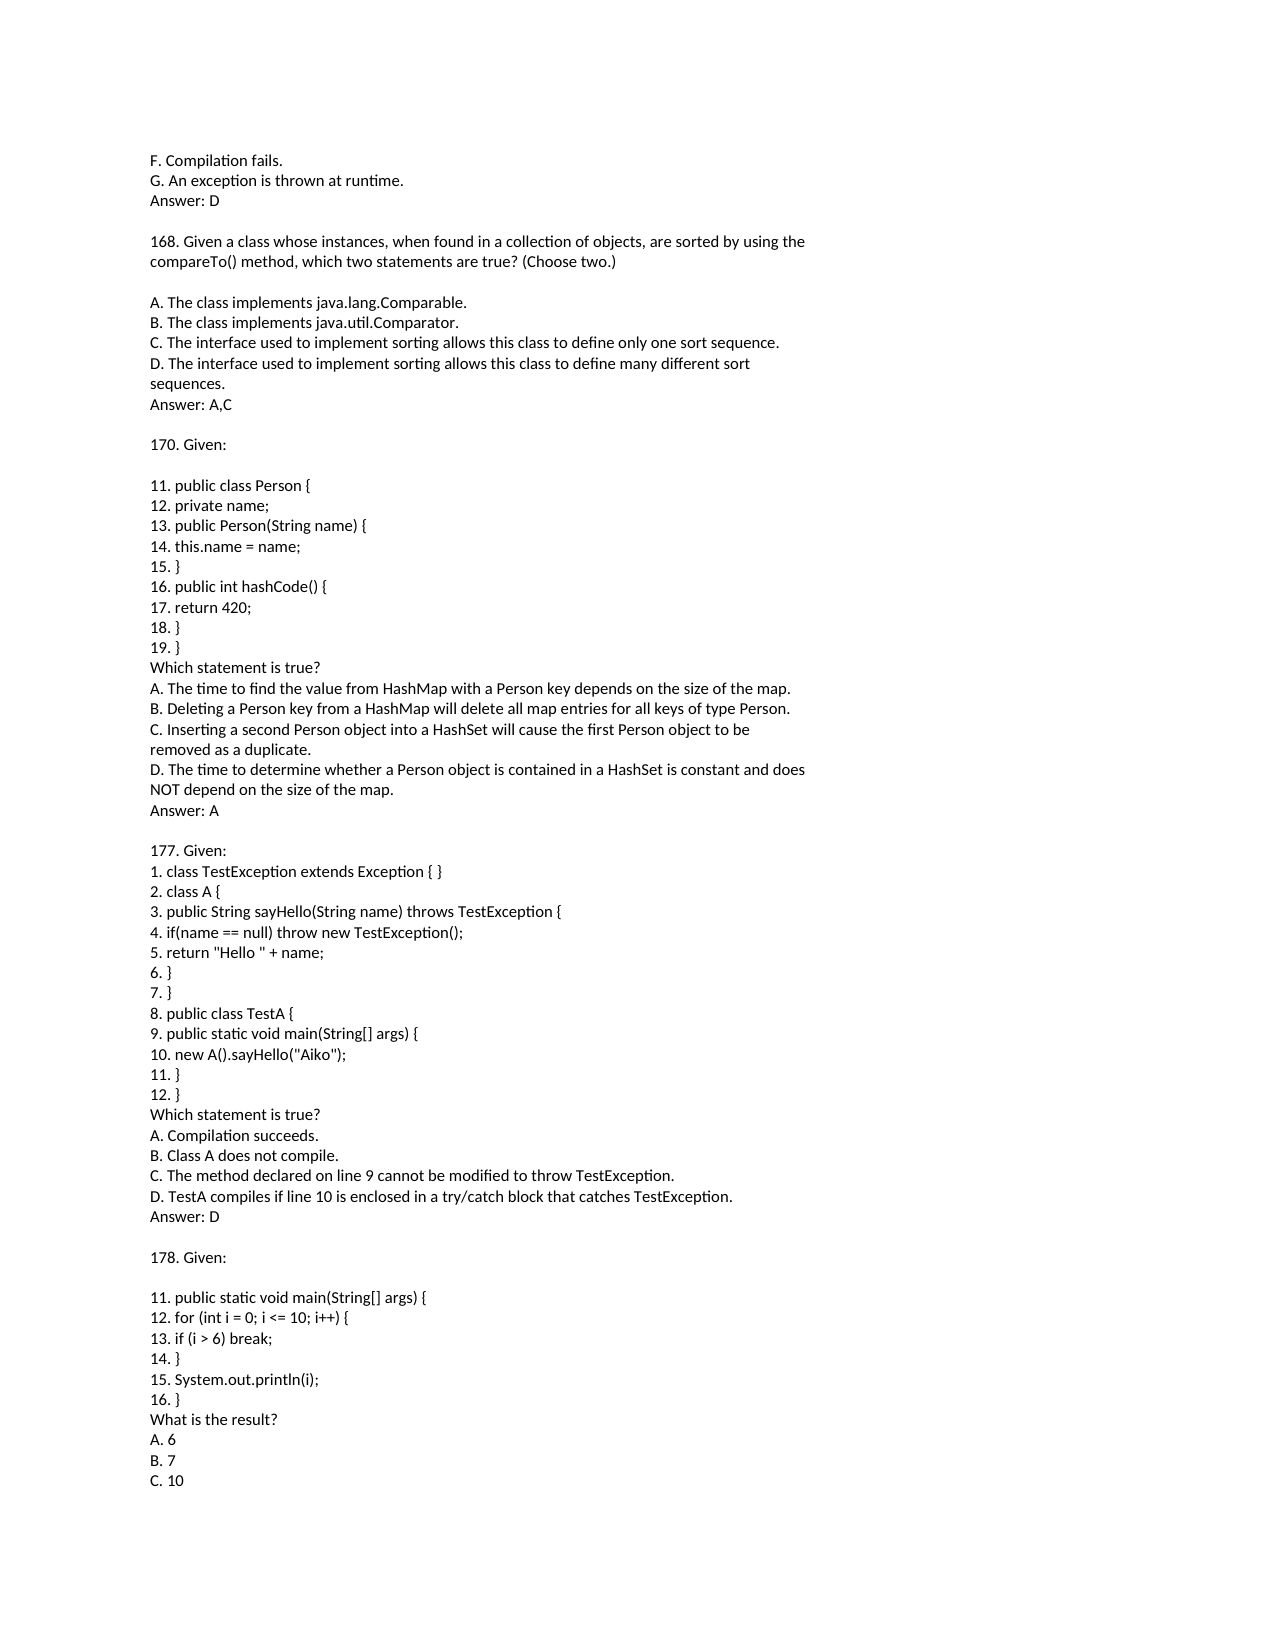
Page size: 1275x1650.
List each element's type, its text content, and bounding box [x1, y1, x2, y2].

text A. 6 [150, 1430, 1125, 1450]
text Answer: D [150, 191, 1125, 211]
text 2. class A { [150, 881, 1125, 902]
text 1. class TestException extends Exception { } [150, 861, 1125, 881]
text 168. Given a class whose instances, when found in a collection of objects, are sorted by using the [150, 231, 1125, 252]
text What is the result? [150, 1409, 1125, 1430]
text C. 10 [150, 1470, 1125, 1491]
text C. The interface used to implement sorting allows this class to define only one sort sequence. [150, 333, 1125, 353]
text D. TestA compiles if line 10 is enclosed in a try/catch block that catches TestException. [150, 1186, 1125, 1206]
text C. Inserting a second Person object into a HashSet will cause the first Person object to be [150, 719, 1125, 739]
text 18. } [150, 617, 1125, 637]
text Which statement is true? [150, 1105, 1125, 1125]
text A. Compilation succeeds. [150, 1125, 1125, 1145]
text 11. } [150, 1064, 1125, 1084]
text B. Deleting a Person key from a HashMap will delete all map entries for all keys of type Person. [150, 698, 1125, 719]
text 14. } [150, 1348, 1125, 1369]
text 5. return "Hello " + name; [150, 942, 1125, 962]
text Answer: A [150, 800, 1125, 820]
text D. The interface used to implement sorting allows this class to define many different sort [150, 353, 1125, 373]
text 6. } [150, 962, 1125, 983]
text 177. Given: [150, 841, 1125, 861]
text 19. } [150, 637, 1125, 658]
text B. The class implements java.util.Comparator. [150, 312, 1125, 333]
text G. An exception is thrown at runtime. [150, 170, 1125, 191]
text 9. public static void main(String[] args) { [150, 1023, 1125, 1044]
text 12. private name; [150, 495, 1125, 516]
text 12. for (int i = 0; i <= 10; i++) { [150, 1308, 1125, 1328]
text 3. public String sayHello(String name) throws TestException { [150, 902, 1125, 922]
text 10. new A().sayHello("Aiko"); [150, 1044, 1125, 1064]
text 11. public class Person { [150, 475, 1125, 495]
text 11. public static void main(String[] args) { [150, 1287, 1125, 1308]
text 16. public int hashCode() { [150, 577, 1125, 597]
text 15. } [150, 556, 1125, 577]
text NOT depend on the size of the map. [150, 780, 1125, 800]
text F. Compilation fails. [150, 150, 1125, 170]
text Answer: D [150, 1206, 1125, 1227]
text 15. System.out.println(i); [150, 1369, 1125, 1389]
text 13. if (i > 6) break; [150, 1328, 1125, 1348]
text 14. this.name = name; [150, 536, 1125, 556]
text Answer: A,C [150, 394, 1125, 414]
text Which statement is true? [150, 658, 1125, 678]
text C. The method declared on line 9 cannot be modified to throw TestException. [150, 1166, 1125, 1186]
text 178. Given: [150, 1247, 1125, 1267]
text 17. return 420; [150, 597, 1125, 617]
text 13. public Person(String name) { [150, 516, 1125, 536]
text 8. public class TestA { [150, 1003, 1125, 1023]
text A. The time to find the value from HashMap with a Person key depends on the size of the map. [150, 678, 1125, 698]
text A. The class implements java.lang.Comparable. [150, 292, 1125, 312]
text 12. } [150, 1084, 1125, 1105]
text 16. } [150, 1389, 1125, 1409]
text 4. if(name == null) throw new TestException(); [150, 922, 1125, 942]
text D. The time to determine whether a Person object is contained in a HashSet is constant and does [150, 759, 1125, 780]
text B. 7 [150, 1450, 1125, 1470]
text sequences. [150, 373, 1125, 394]
text compareTo() method, which two statements are true? (Choose two.) [150, 252, 1125, 272]
text removed as a duplicate. [150, 739, 1125, 759]
text 170. Given: [150, 434, 1125, 455]
text B. Class A does not compile. [150, 1145, 1125, 1166]
text 7. } [150, 983, 1125, 1003]
